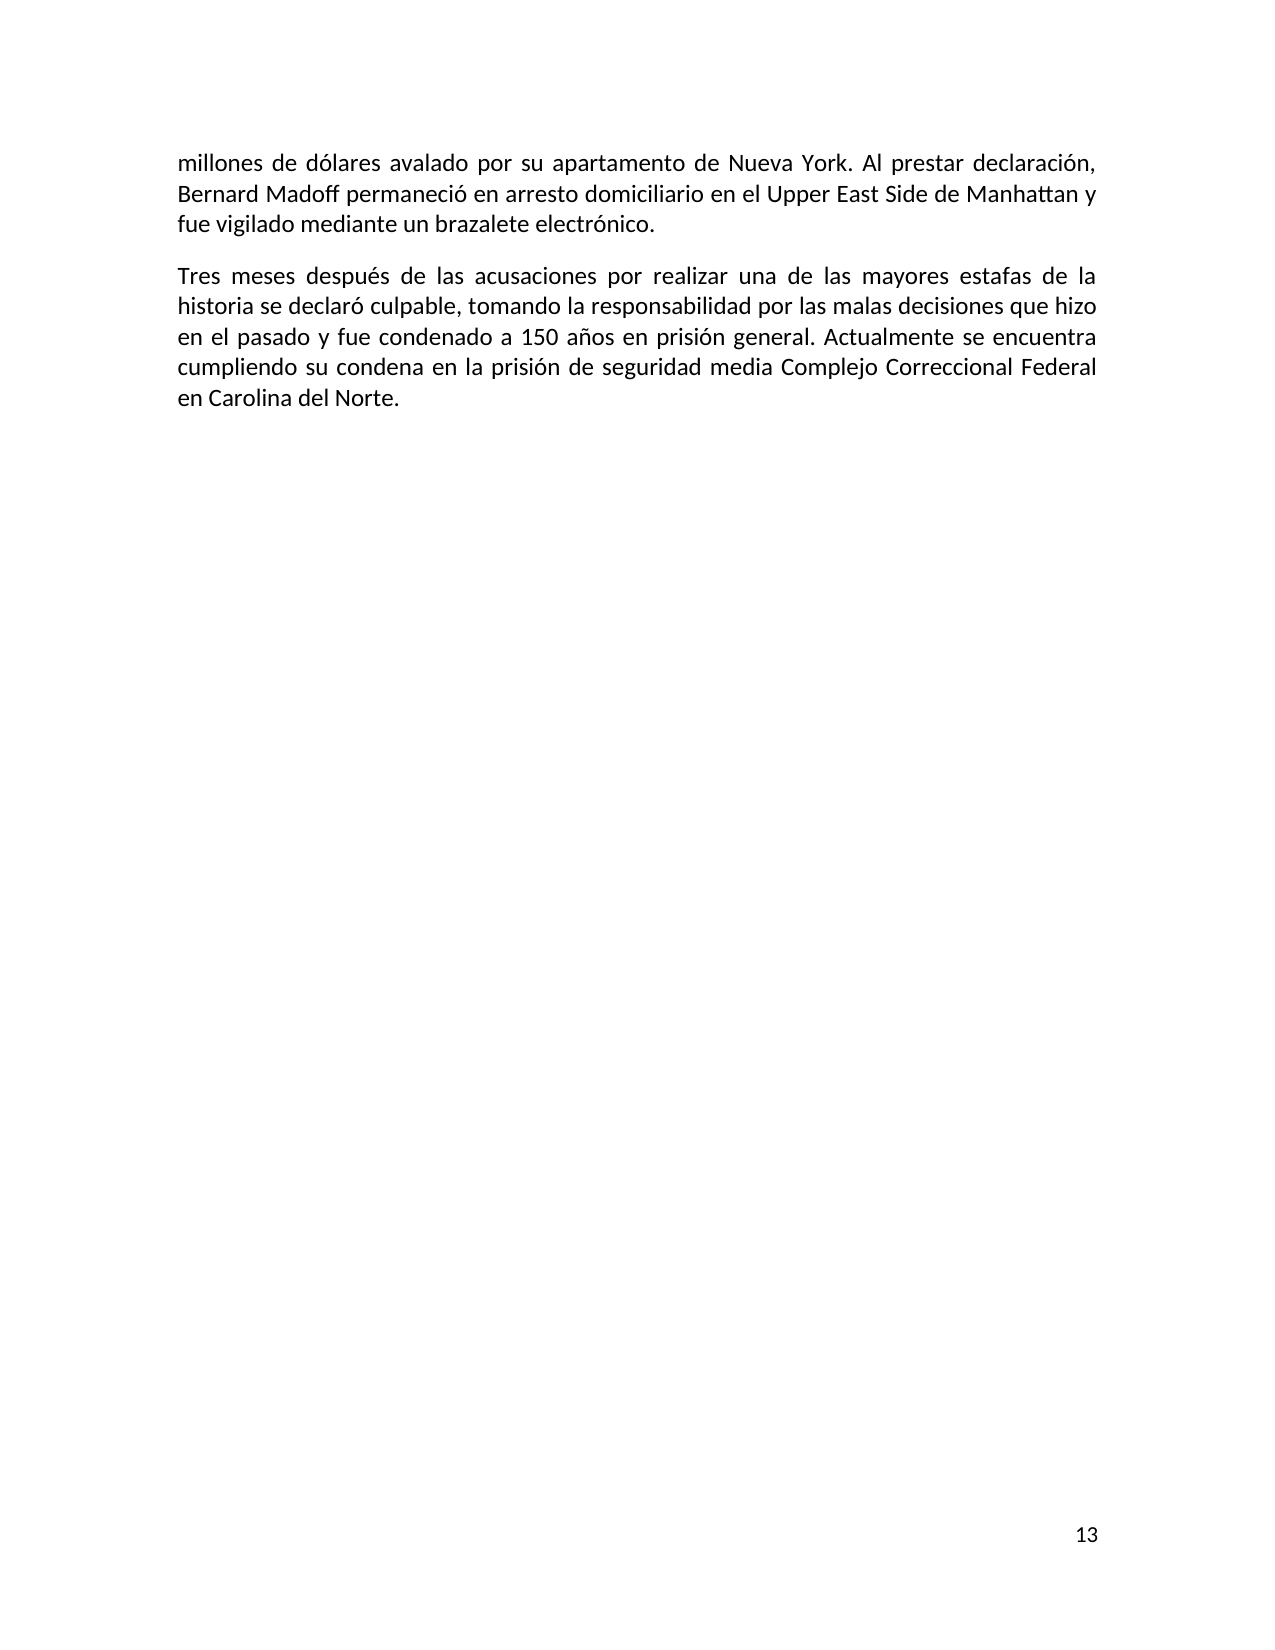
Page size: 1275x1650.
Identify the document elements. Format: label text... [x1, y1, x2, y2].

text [177, 148, 1098, 239]
text Tres meses después de las acusaciones por realizar una de las mayores estafas de la historia se declaró culpable, tomando la responsabilidad por las malas decisiones que hizo en el pasado y fue condenado a 150 años en prisión general. Actualmente se encuentra cumpliendo su condena en la prisión de seguridad media Complejo Correccional Federal en Carolina del Norte. [177, 260, 1098, 413]
